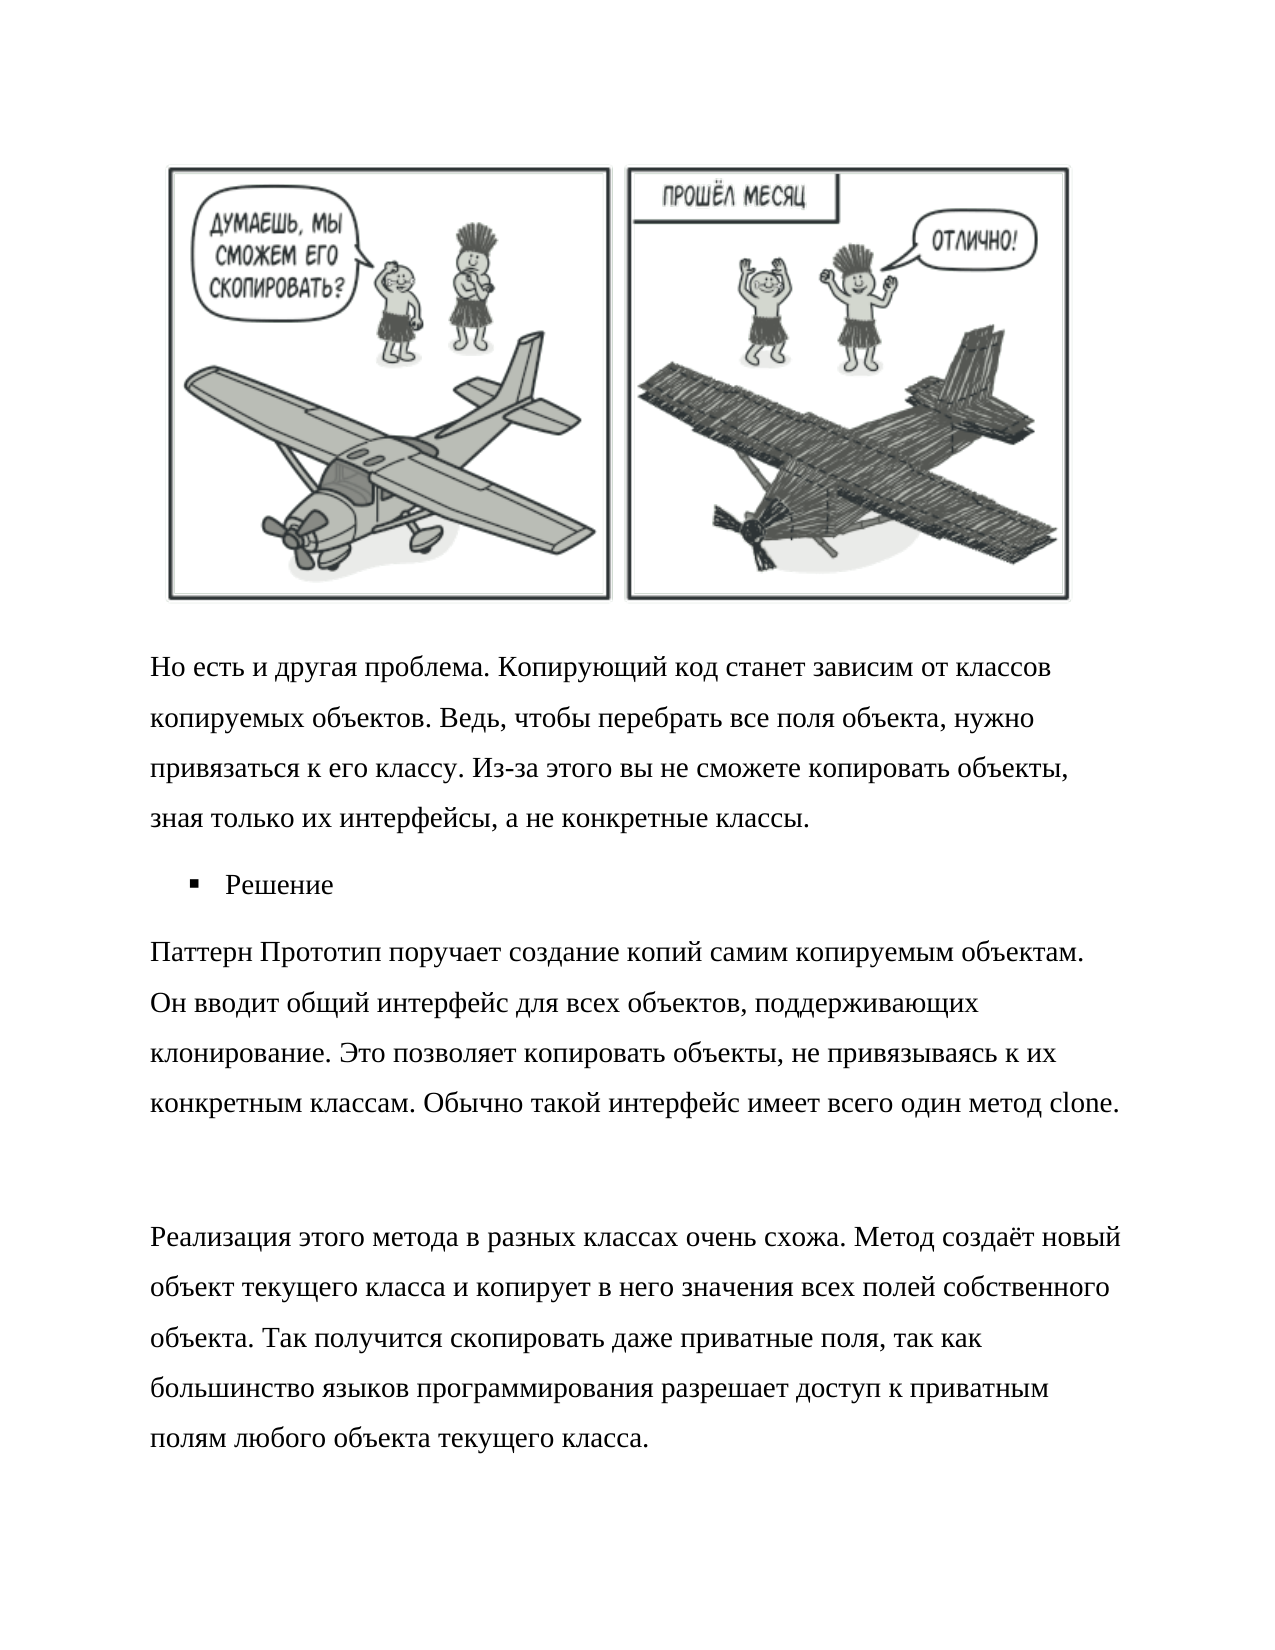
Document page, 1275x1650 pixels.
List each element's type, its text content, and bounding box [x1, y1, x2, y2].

list Решение [187, 867, 1125, 901]
text Паттерн Прототип поручает создание копий самим копируемым объектам. Он вводит общий интерфейс для всех объектов, поддерживающих клонирование. Это позволяет копировать объекты, не привязываясь к их конкретным классам. Обычно такой интерфейс имеет всего один метод clone. [150, 934, 1125, 1119]
text Реализация этого метода в разных классах очень схожа. Метод создаёт новый объект текущего класса и копирует в него значения всех полей собственного объекта. Так получится скопировать даже приватные поля, так как большинство языков программирования разрешает доступ к приватным полям любого объекта текущего класса. [150, 1219, 1125, 1454]
text Но есть и другая проблема. Копирующий код станет зависим от классов копируемых объектов. Ведь, чтобы перебрать все поля объекта, нужно привязаться к его классу. Из-за этого вы не сможете копировать объекты, зная только их интерфейсы, а не конкретные классы. [150, 649, 1125, 834]
picture [150, 150, 1088, 619]
